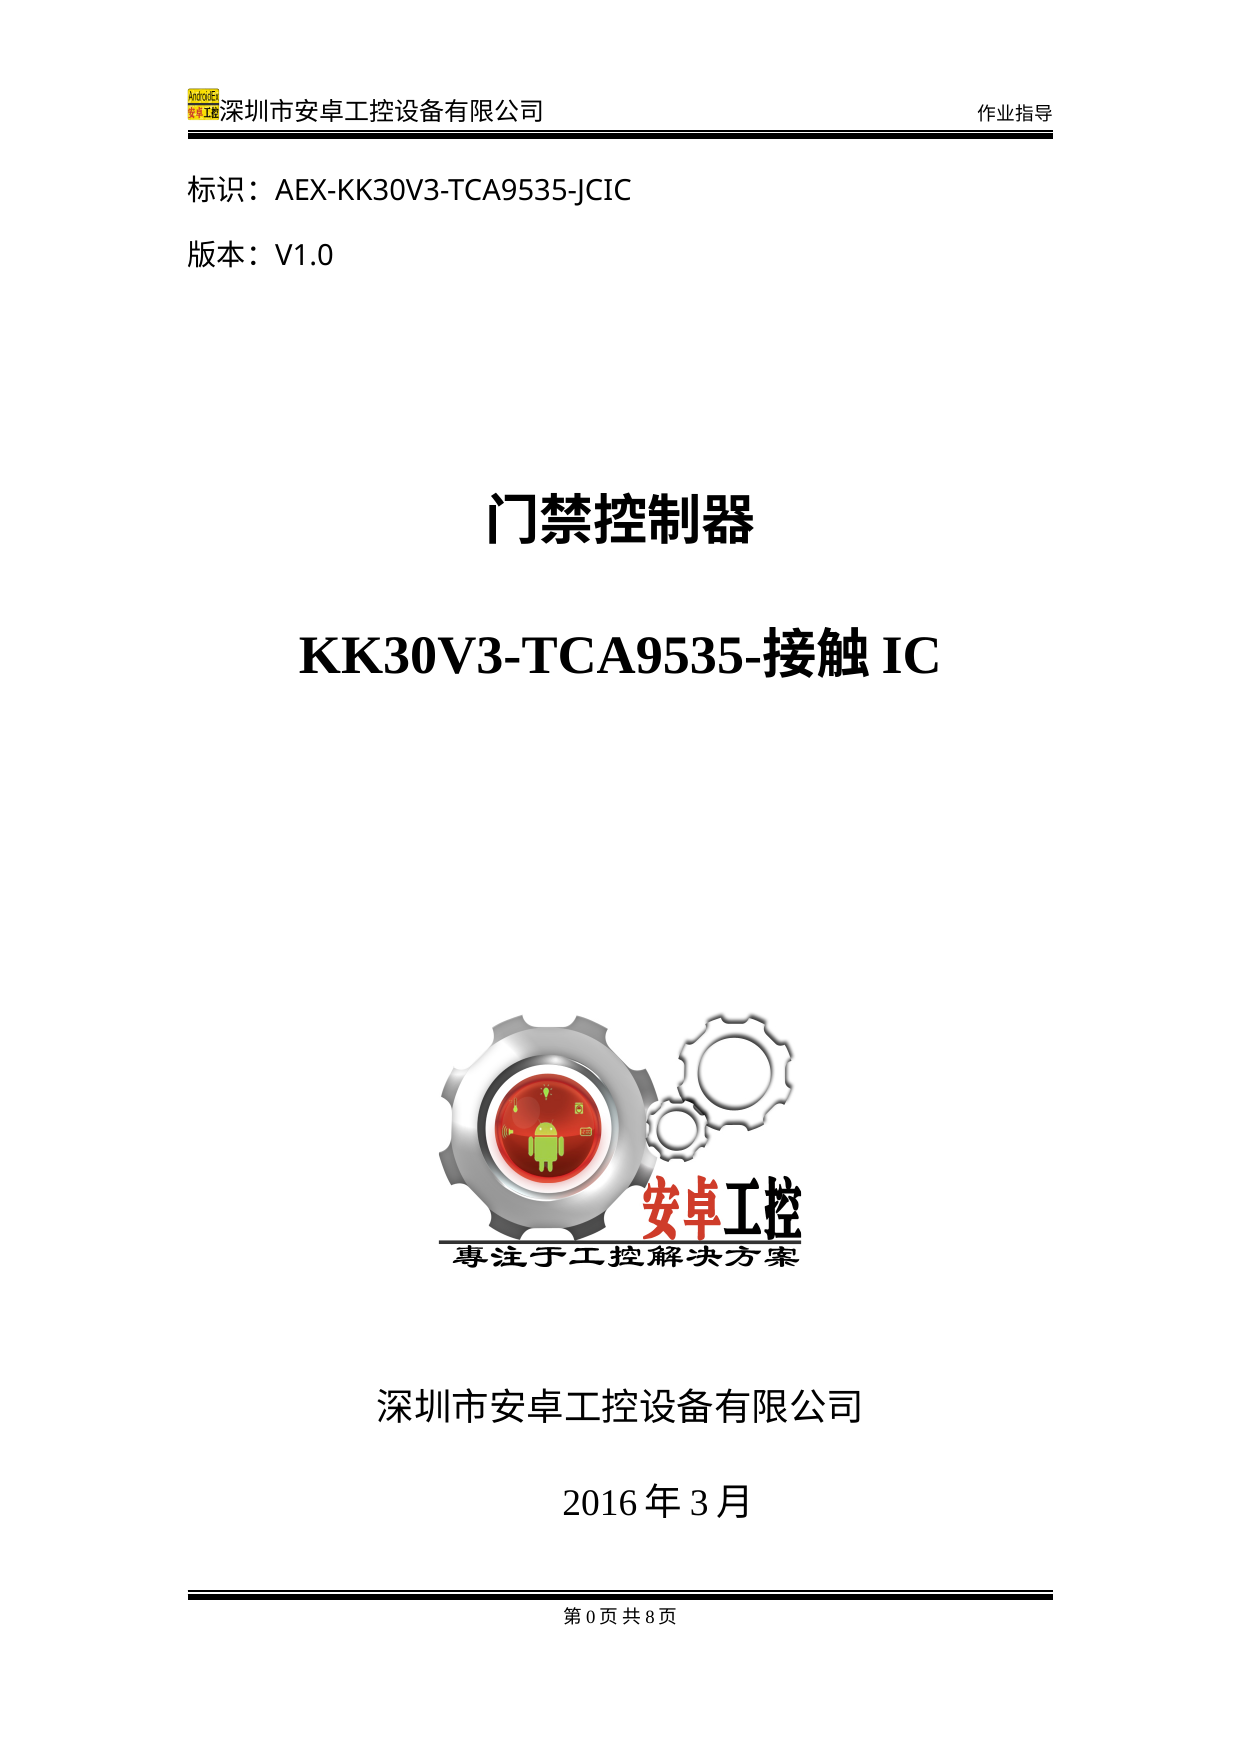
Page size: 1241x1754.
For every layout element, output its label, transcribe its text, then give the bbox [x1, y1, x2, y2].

text 门禁控制器 [187, 469, 1053, 567]
text 标识：AEX-KK30V3-TCA9535-JCIC [187, 155, 1053, 220]
text 2016年3月 [187, 1467, 1053, 1532]
text KK30V3-TCA9535-接触IC [187, 601, 1053, 699]
text 深圳市安卓工控设备有限公司 [187, 1372, 1053, 1437]
picture [438, 958, 802, 1321]
text 版本：V1.0 [187, 220, 1053, 285]
picture [187, 88, 220, 121]
